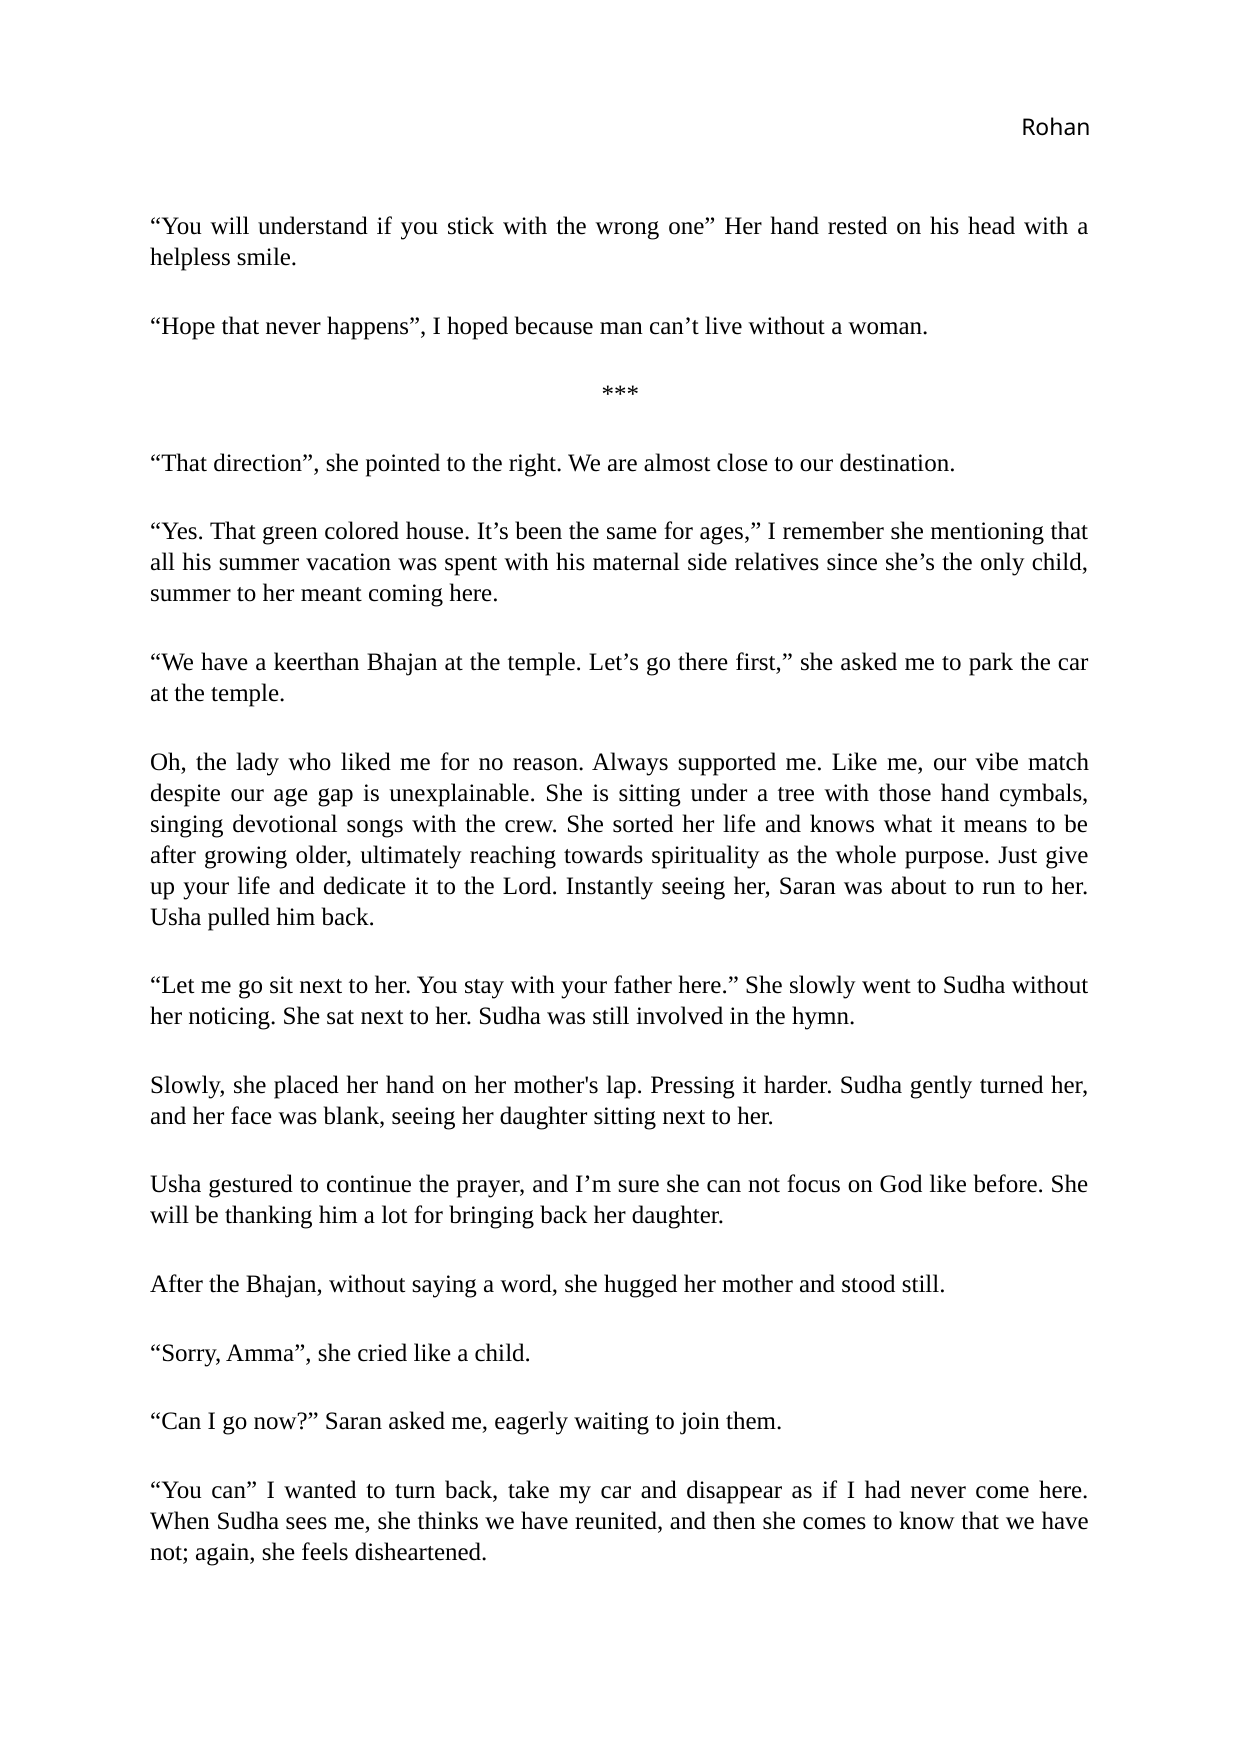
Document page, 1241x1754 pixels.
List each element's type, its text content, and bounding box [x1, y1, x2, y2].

text *** [150, 379, 1090, 408]
text “Let me go sit next to her. You stay with your father here.” She slowly went to Sudha without her noticing. She sat next to her. Sudha was still involved in the hymn. [150, 970, 1090, 1030]
text “Hope that never happens”, I hoped because man can’t live without a woman. [150, 311, 1090, 339]
text Slowly, she placed her hand on her mother's lap. Pressing it harder. Sudha gently turned her, and her face was blank, seeing her daughter sitting next to her. [150, 1070, 1090, 1130]
text “That direction”, she pointed to the right. We are almost close to our destination. [150, 448, 1090, 477]
text Oh, the lady who liked me for no reason. Always supported me. Like me, our vibe match despite our age gap is unexplainable. She is sitting under a tree with those hand cymbals, singing devotional songs with the crew. She sorted her life and knows what it means to be after growing older, ultimately reaching towards spirituality as the whole purpose. Just give up your life and dedicate it to the Lord. Instantly seeing her, Saran was about to run to her. Usha pulled him back. [150, 747, 1090, 931]
text “Sorry, Amma”, she cried like a child. [150, 1338, 1090, 1366]
text “We have a keerthan Bhajan at the temple. Let’s go there first,” she asked me to park the car at the temple. [150, 647, 1090, 707]
text “You can” I wanted to turn back, take my car and disappear as if I had never come here. When Sudha sees me, she thinks we have reunited, and then she comes to know that we have not; again, she feels disheartened. [150, 1475, 1090, 1566]
text “Yes. That green colored house. It’s been the same for ages,” I remember she mentioning that all his summer vacation was spent with his maternal side relatives since she’s the only child, summer to her meant coming here. [150, 516, 1090, 607]
text After the Bhajan, without saying a word, she hugged her mother and stood still. [150, 1269, 1090, 1298]
text “You will understand if you stick with the wrong one” Her hand rested on his head with a helpless smile. [150, 211, 1090, 271]
text Usha gestured to continue the prayer, and I’m sure she can not focus on God like before. She will be thanking him a lot for bringing back her daughter. [150, 1169, 1090, 1229]
text “Can I go now?” Saran asked me, eagerly waiting to join them. [150, 1406, 1090, 1435]
